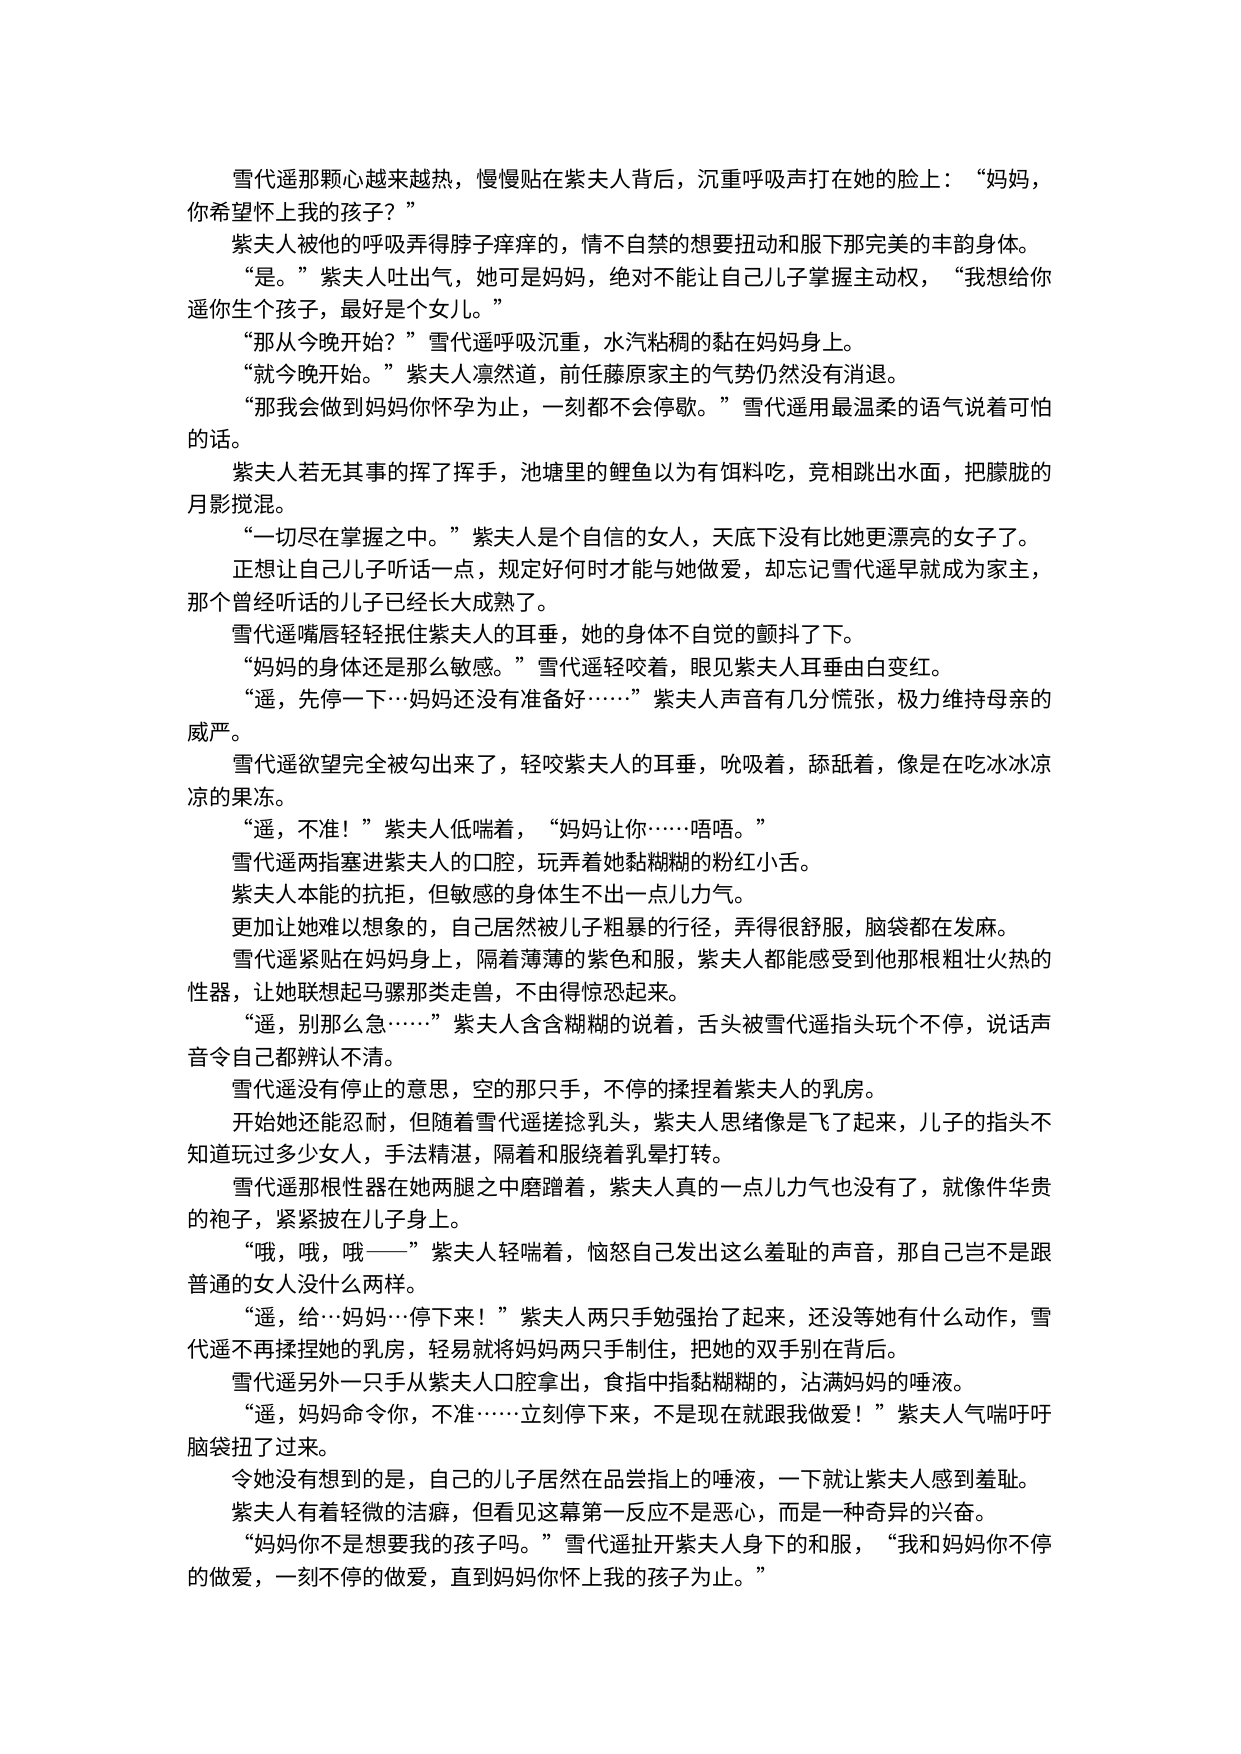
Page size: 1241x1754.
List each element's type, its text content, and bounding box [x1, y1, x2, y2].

text “是。”紫夫人吐出气，她可是妈妈，绝对不能让自己儿子掌握主动权，“我想给你遥你生个孩子，最好是个女儿。” [187, 259, 1053, 324]
text 雪代遥欲望完全被勾出来了，轻咬紫夫人的耳垂，吮吸着，舔舐着，像是在吃冰冰凉凉的果冻。 [187, 747, 1053, 812]
text “就今晚开始。”紫夫人凛然道，前任藤原家主的气势仍然没有消退。 [187, 357, 1053, 389]
text 开始她还能忍耐，但随着雪代遥搓捻乳头，紫夫人思绪像是飞了起来，儿子的指头不知道玩过多少女人，手法精湛，隔着和服绕着乳晕打转。 [187, 1104, 1053, 1169]
text 雪代遥另外一只手从紫夫人口腔拿出，食指中指黏糊糊的，沾满妈妈的唾液。 [187, 1364, 1053, 1397]
text 雪代遥紧贴在妈妈身上，隔着薄薄的紫色和服，紫夫人都能感受到他那根粗壮火热的性器，让她联想起马骡那类走兽，不由得惊恐起来。 [187, 942, 1053, 1007]
text 正想让自己儿子听话一点，规定好何时才能与她做爱，却忘记雪代遥早就成为家主，那个曾经听话的儿子已经长大成熟了。 [187, 552, 1053, 617]
text 紫夫人有着轻微的洁癖，但看见这幕第一反应不是恶心，而是一种奇异的兴奋。 [187, 1494, 1053, 1527]
text “一切尽在掌握之中。”紫夫人是个自信的女人，天底下没有比她更漂亮的女子了。 [187, 519, 1053, 552]
text “遥，妈妈命令你，不准……立刻停下来，不是现在就跟我做爱！”紫夫人气喘吁吁，脑袋扭了过来。 [187, 1397, 1053, 1462]
text “妈妈你不是想要我的孩子吗。”雪代遥扯开紫夫人身下的和服，“我和妈妈你不停的做爱，一刻不停的做爱，直到妈妈你怀上我的孩子为止。” [187, 1527, 1053, 1592]
text 紫夫人若无其事的挥了挥手，池塘里的鲤鱼以为有饵料吃，竞相跳出水面，把朦胧的月影搅混。 [187, 454, 1053, 519]
text 雪代遥嘴唇轻轻抿住紫夫人的耳垂，她的身体不自觉的颤抖了下。 [187, 617, 1053, 649]
text “遥，不准！”紫夫人低喘着，“妈妈让你……唔唔。” [187, 812, 1053, 844]
text 雪代遥那颗心越来越热，慢慢贴在紫夫人背后，沉重呼吸声打在她的脸上：“妈妈，你希望怀上我的孩子？” [187, 162, 1053, 227]
text “那从今晚开始？”雪代遥呼吸沉重，水汽粘稠的黏在妈妈身上。 [187, 324, 1053, 357]
text 雪代遥两指塞进紫夫人的口腔，玩弄着她黏糊糊的粉红小舌。 [187, 844, 1053, 877]
text 紫夫人本能的抗拒，但敏感的身体生不出一点儿力气。 [187, 877, 1053, 909]
text 雪代遥那根性器在她两腿之中磨蹭着，紫夫人真的一点儿力气也没有了，就像件华贵的袍子，紧紧披在儿子身上。 [187, 1169, 1053, 1234]
text 雪代遥没有停止的意思，空的那只手，不停的揉捏着紫夫人的乳房。 [187, 1072, 1053, 1104]
text “遥，别那么急……”紫夫人含含糊糊的说着，舌头被雪代遥指头玩个不停，说话声音令自己都辨认不清。 [187, 1007, 1053, 1072]
text “那我会做到妈妈你怀孕为止，一刻都不会停歇。”雪代遥用最温柔的语气说着可怕的话。 [187, 389, 1053, 454]
text “妈妈的身体还是那么敏感。”雪代遥轻咬着，眼见紫夫人耳垂由白变红。 [187, 649, 1053, 682]
text “遥，给…妈妈…停下来！”紫夫人两只手勉强抬了起来，还没等她有什么动作，雪代遥不再揉捏她的乳房，轻易就将妈妈两只手制住，把她的双手别在背后。 [187, 1299, 1053, 1364]
text “遥，先停一下…妈妈还没有准备好……”紫夫人声音有几分慌张，极力维持母亲的威严。 [187, 682, 1053, 747]
text “哦，哦，哦——”紫夫人轻喘着，恼怒自己发出这么羞耻的声音，那自己岂不是跟普通的女人没什么两样。 [187, 1234, 1053, 1299]
text 更加让她难以想象的，自己居然被儿子粗暴的行径，弄得很舒服，脑袋都在发麻。 [187, 909, 1053, 942]
text 令她没有想到的是，自己的儿子居然在品尝指上的唾液，一下就让紫夫人感到羞耻。 [187, 1462, 1053, 1494]
text 紫夫人被他的呼吸弄得脖子痒痒的，情不自禁的想要扭动和服下那完美的丰韵身体。 [187, 227, 1053, 259]
